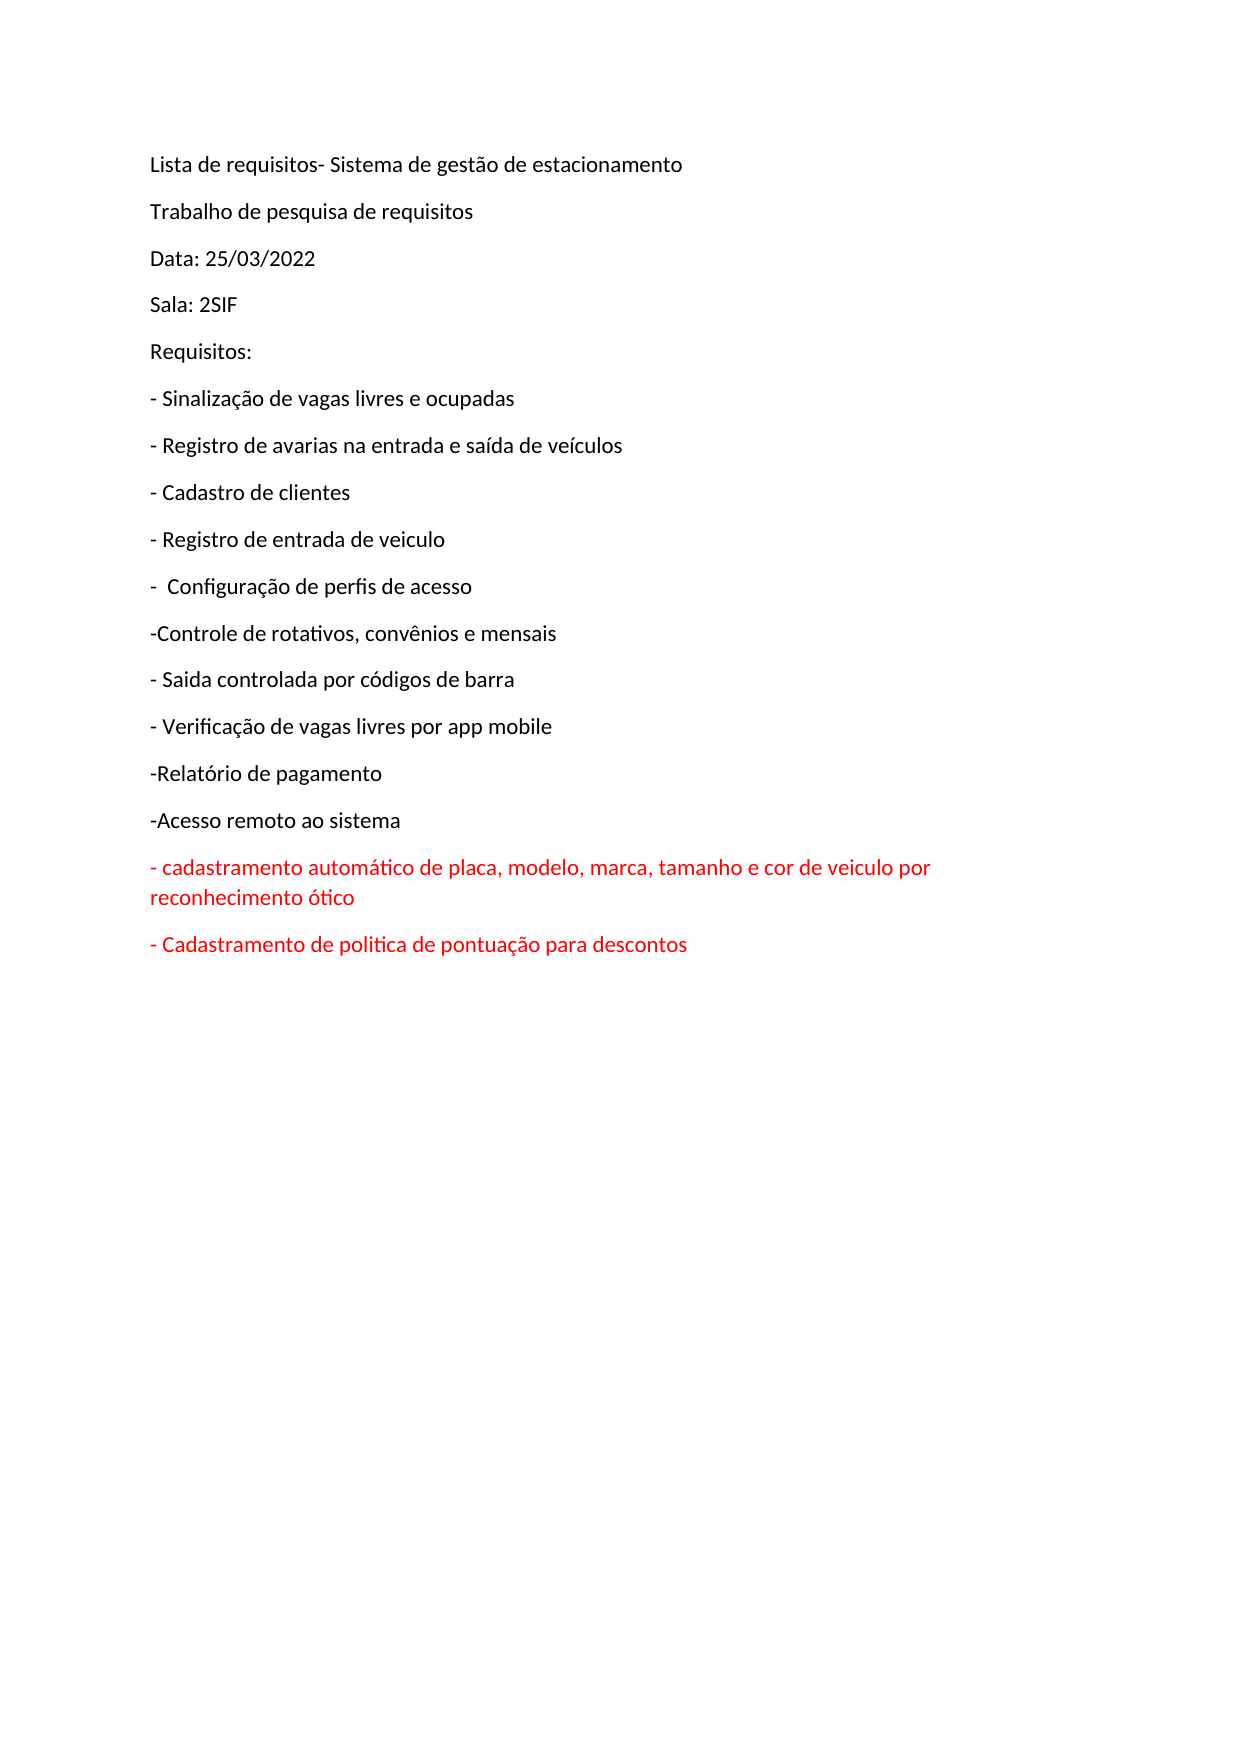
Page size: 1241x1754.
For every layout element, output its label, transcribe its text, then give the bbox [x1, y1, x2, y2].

text Requisitos: [150, 337, 1090, 366]
text -Controle de rotativos, convênios e mensais [150, 619, 1090, 647]
text - cadastramento automático de placa, modelo, marca, tamanho e cor de veiculo por reconhecimento ótico [150, 853, 1090, 911]
text - Saida controlada por códigos de barra [150, 666, 1090, 694]
text - Cadastramento de politica de pontuação para descontos [150, 930, 1090, 958]
text Lista de requisitos- Sistema de gestão de estacionamento [150, 150, 1090, 178]
text - Registro de entrada de veiculo [150, 525, 1090, 553]
text -Acesso remoto ao sistema [150, 806, 1090, 834]
text - Registro de avarias na entrada e saída de veículos [150, 431, 1090, 459]
text Data: 25/03/2022 [150, 244, 1090, 272]
text Trabalho de pesquisa de requisitos [150, 197, 1090, 225]
text Sala: 2SIF [150, 291, 1090, 319]
text -Relatório de pagamento [150, 759, 1090, 787]
text - Sinalização de vagas livres e ocupadas [150, 384, 1090, 412]
text - Verificação de vagas livres por app mobile [150, 712, 1090, 741]
text - Cadastro de clientes [150, 478, 1090, 506]
text - Configuração de perfis de acesso [150, 572, 1090, 600]
